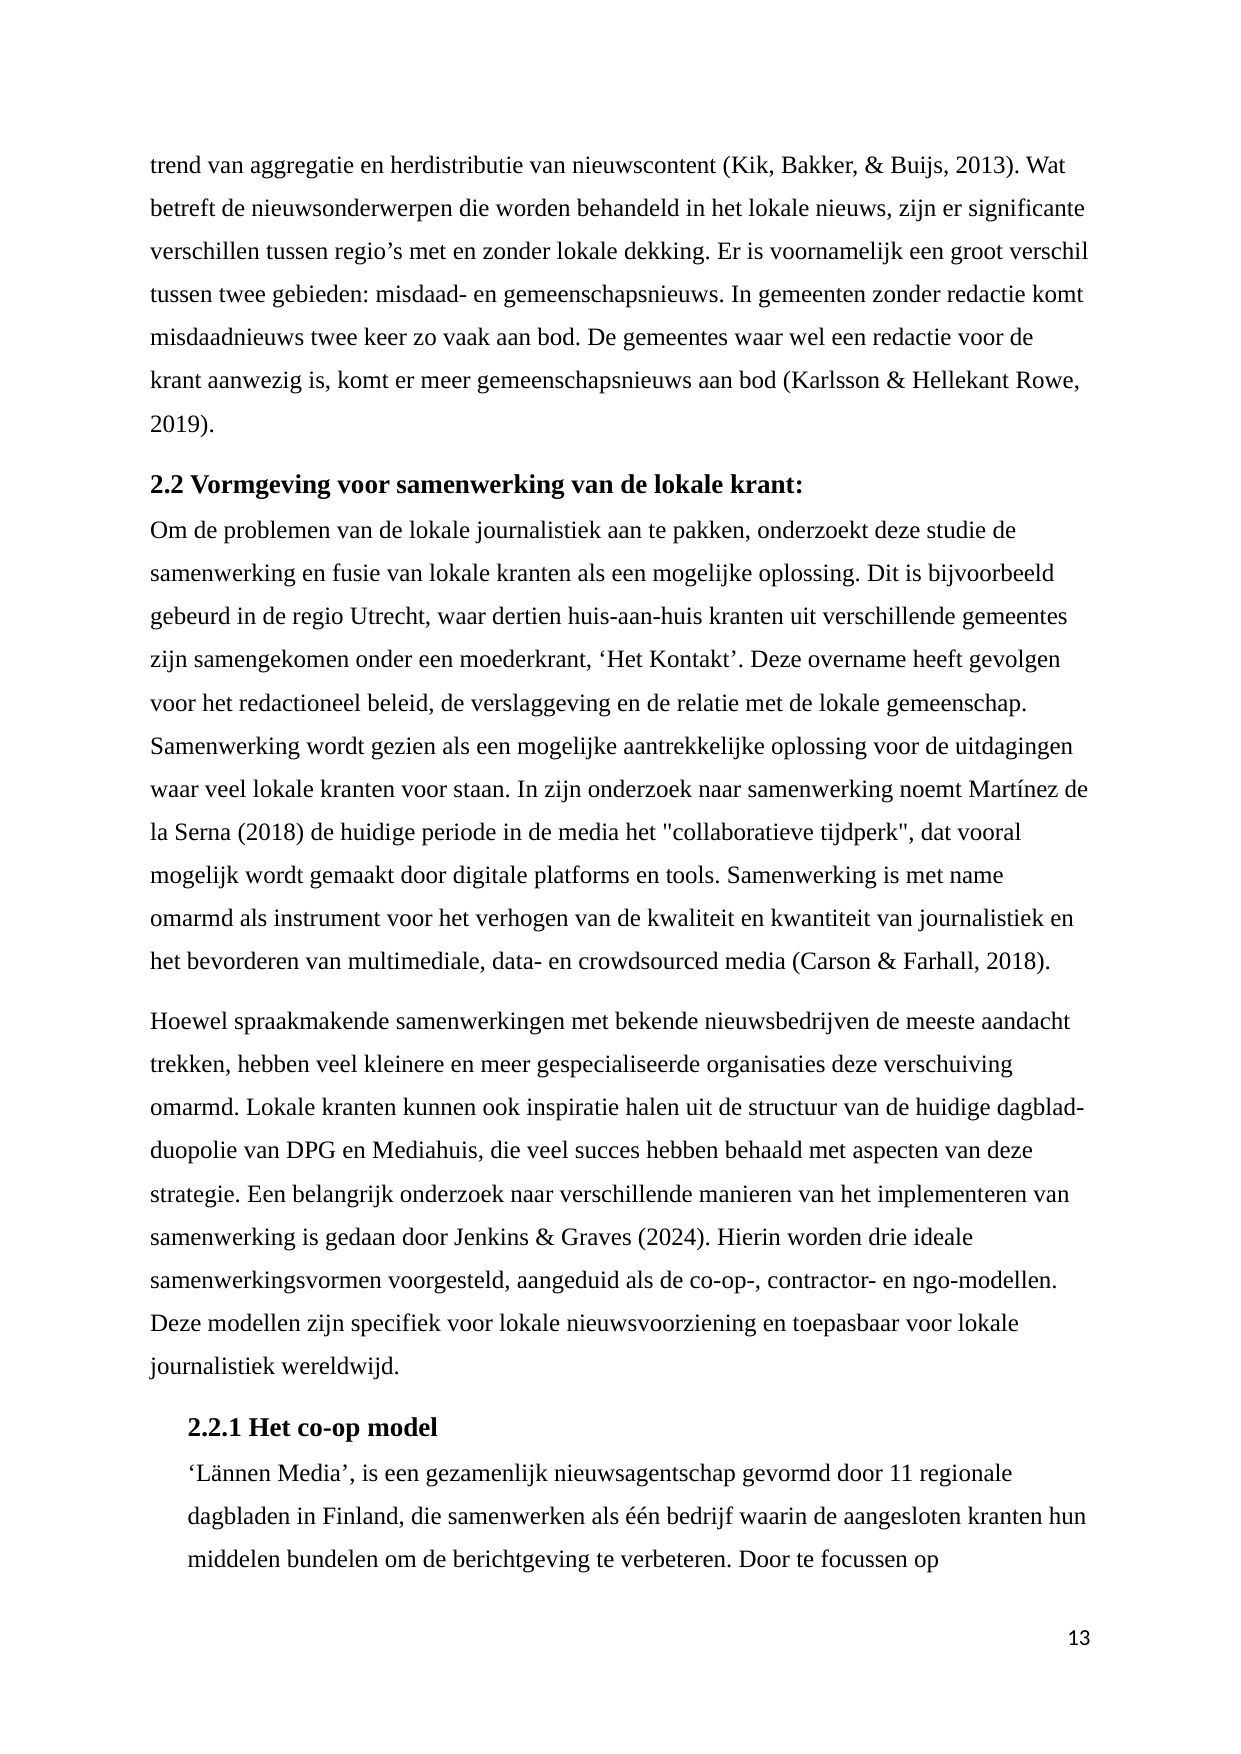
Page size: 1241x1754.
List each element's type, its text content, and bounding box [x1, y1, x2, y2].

subtitle 2.2.1 Het co-op model [150, 1411, 1090, 1442]
subtitle 2.2 Vormgeving voor samenwerking van de lokale krant: [150, 468, 1090, 500]
text Hoewel spraakmakende samenwerkingen met bekende nieuwsbedrijven de meeste aandacht trekken, hebben veel kleinere en meer gespecialiseerde organisaties deze verschuiving omarmd. Lokale kranten kunnen ook inspiratie halen uit de structuur van de huidige dagblad-duopolie van DPG en Mediahuis, die veel succes hebben behaald met aspecten van deze strategie. Een belangrijk onderzoek naar verschillende manieren van het implementeren van samenwerking is gedaan door Jenkins & Graves (2024). Hierin worden drie ideale samenwerkingsvormen voorgesteld, aangeduid als de co-op-, contractor- en ngo-modellen. Deze modellen zijn specifiek voor lokale nieuwsvoorziening en toepasbaar voor lokale journalistiek wereldwijd. [150, 1006, 1090, 1380]
text Om de problemen van de lokale journalistiek aan te pakken, onderzoekt deze studie de samenwerking en fusie van lokale kranten als een mogelijke oplossing. Dit is bijvoorbeeld gebeurd in de regio Utrecht, waar dertien huis-aan-huis kranten uit verschillende gemeentes zijn samengekomen onder een moederkrant, ‘Het Kontakt’. Deze overname heeft gevolgen voor het redactioneel beleid, de verslaggeving en de relatie met de lokale gemeenschap. Samenwerking wordt gezien als een mogelijke aantrekkelijke oplossing voor de uitdagingen waar veel lokale kranten voor staan. In zijn onderzoek naar samenwerking noemt Martínez de la Serna (2018) de huidige periode in de media het "collaboratieve tijdperk", dat vooral mogelijk wordt gemaakt door digitale platforms en tools. Samenwerking is met name omarmd als instrument voor het verhogen van de kwaliteit en kwantiteit van journalistiek en het bevorderen van multimediale, data- en crowdsourced media (Carson & Farhall, 2018). [150, 515, 1090, 975]
